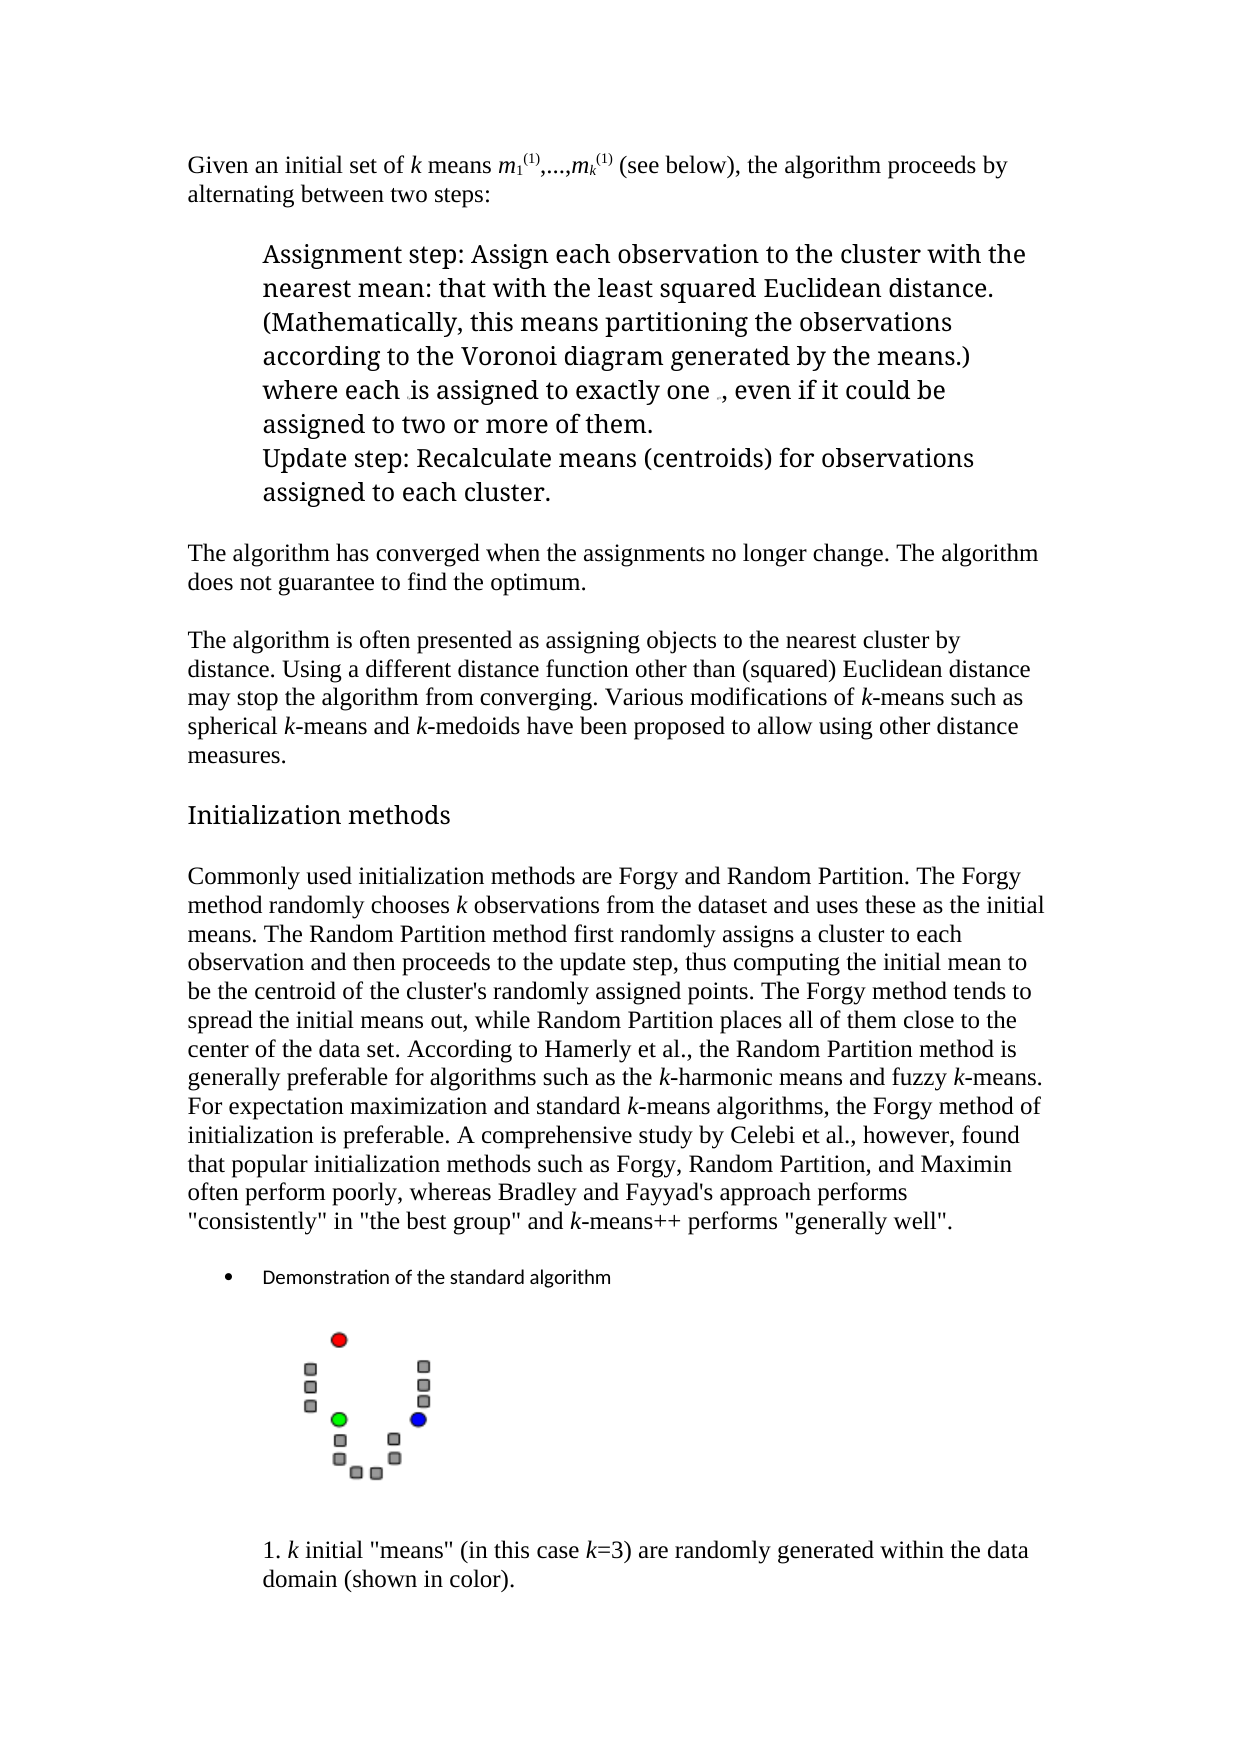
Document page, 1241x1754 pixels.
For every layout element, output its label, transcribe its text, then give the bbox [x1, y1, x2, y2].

list Demonstration of the standard algorithm [225, 1264, 1053, 1289]
text The algorithm is often presented as assigning objects to the nearest cluster by distance. Using a different distance function other than (squared) Euclidean distance may stop the algorithm from converging. Various modifications of k-means such as spherical k-means and k-medoids have been proposed to allow using other distance measures. [187, 625, 1053, 769]
text Update step: Recalculate means (centroids) for observations assigned to each cluster. [262, 441, 1053, 509]
text Given an initial set of k means m1(1),...,mk(1) (see below), the algorithm proceeds by alternating between two steps: [187, 150, 1053, 207]
subtitle Initialization methods [187, 798, 1053, 832]
text The algorithm has converged when the assignments no longer change. The algorithm does not guarantee to find the optimum. [187, 538, 1053, 596]
text where each x p {\displaystyle x_{p}} is assigned to exactly one S ( t ) {\displaystyle S^{(t)}} , even if it could be assigned to two or more of them. [262, 373, 1053, 441]
picture [262, 1318, 457, 1507]
text Assignment step: Assign each observation to the cluster with the nearest mean: that with the least squared Euclidean distance. (Mathematically, this means partitioning the observations according to the Voronoi diagram generated by the means.) [262, 237, 1053, 373]
text 1. k initial "means" (in this case k=3) are randomly generated within the data domain (shown in color). [262, 1535, 1053, 1593]
text Commonly used initialization methods are Forgy and Random Partition. The Forgy method randomly chooses k observations from the dataset and uses these as the initial means. The Random Partition method first randomly assigns a cluster to each observation and then proceeds to the update step, thus computing the initial mean to be the centroid of the cluster's randomly assigned points. The Forgy method tends to spread the initial means out, while Random Partition places all of them close to the center of the data set. According to Hamerly et al., the Random Partition method is generally preferable for algorithms such as the k-harmonic means and fuzzy k-means. For expectation maximization and standard k-means algorithms, the Forgy method of initialization is preferable. A comprehensive study by Celebi et al., however, found that popular initialization methods such as Forgy, Random Partition, and Maximin often perform poorly, whereas Bradley and Fayyad's approach performs "consistently" in "the best group" and k-means++ performs "generally well". [187, 861, 1053, 1235]
